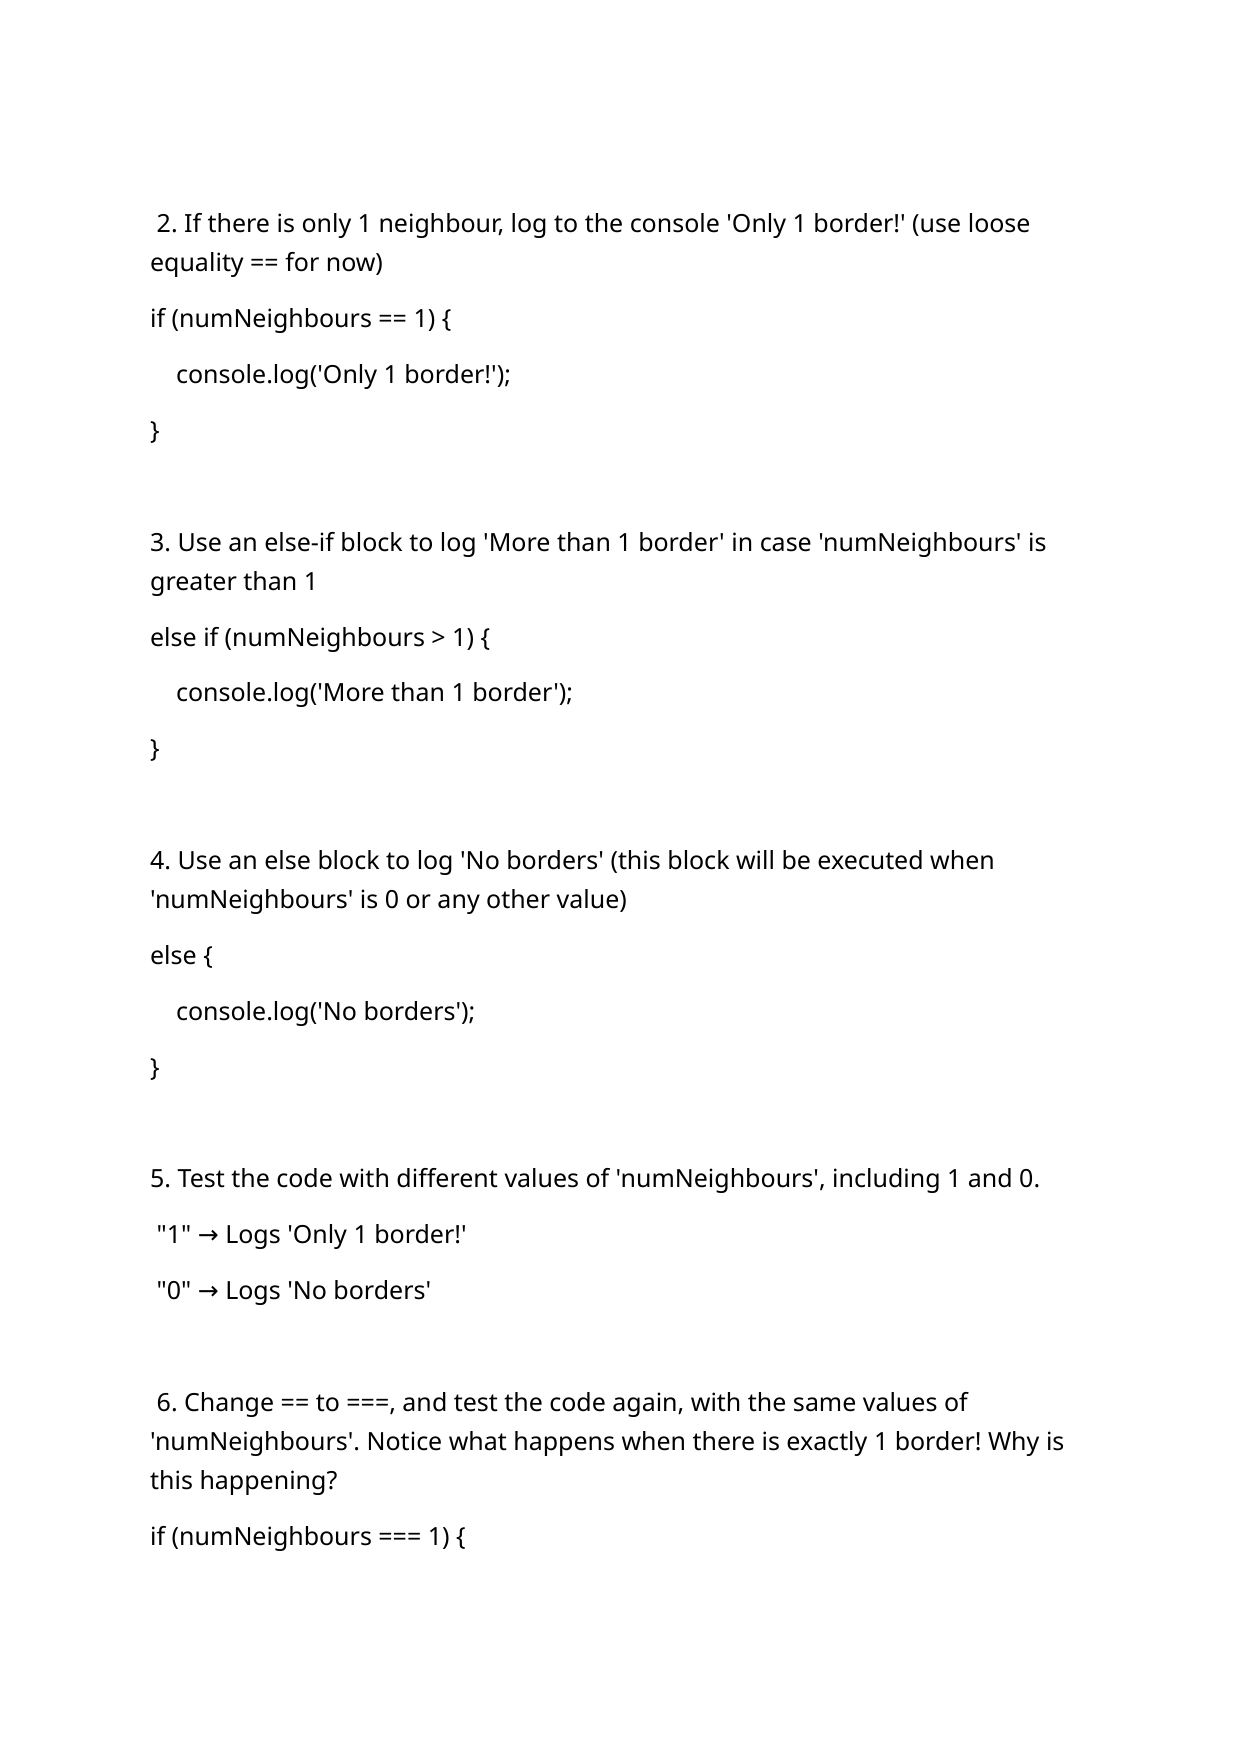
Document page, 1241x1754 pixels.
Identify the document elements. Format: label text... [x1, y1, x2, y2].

text 2. If there is only 1 neighbour, log to the console 'Only 1 border!' (use loose equality == for now) [150, 206, 1090, 279]
text "1" → Logs 'Only 1 border!' [150, 1217, 1090, 1251]
text } [150, 731, 1090, 765]
text else { [150, 937, 1090, 972]
text } [150, 1049, 1090, 1083]
text if (numNeighbours == 1) { [150, 301, 1090, 335]
text if (numNeighbours === 1) { [150, 1518, 1090, 1552]
text 5. Test the code with different values of 'numNeighbours', including 1 and 0. [150, 1161, 1090, 1195]
text console.log('No borders'); [150, 993, 1090, 1027]
text else if (numNeighbours > 1) { [150, 619, 1090, 653]
text console.log('More than 1 border'); [150, 675, 1090, 709]
text 6. Change == to ===, and test the code again, with the same values of 'numNeighbours'. Notice what happens when there is exactly 1 border! Why is this happening? [150, 1384, 1090, 1497]
text 4. Use an else block to log 'No borders' (this block will be executed when 'numNeighbours' is 0 or any other value) [150, 842, 1090, 916]
text "0" → Logs 'No borders' [150, 1272, 1090, 1307]
text 3. Use an else-if block to log 'More than 1 border' in case 'numNeighbours' is greater than 1 [150, 524, 1090, 597]
text console.log('Only 1 border!'); [150, 357, 1090, 391]
text } [150, 412, 1090, 447]
